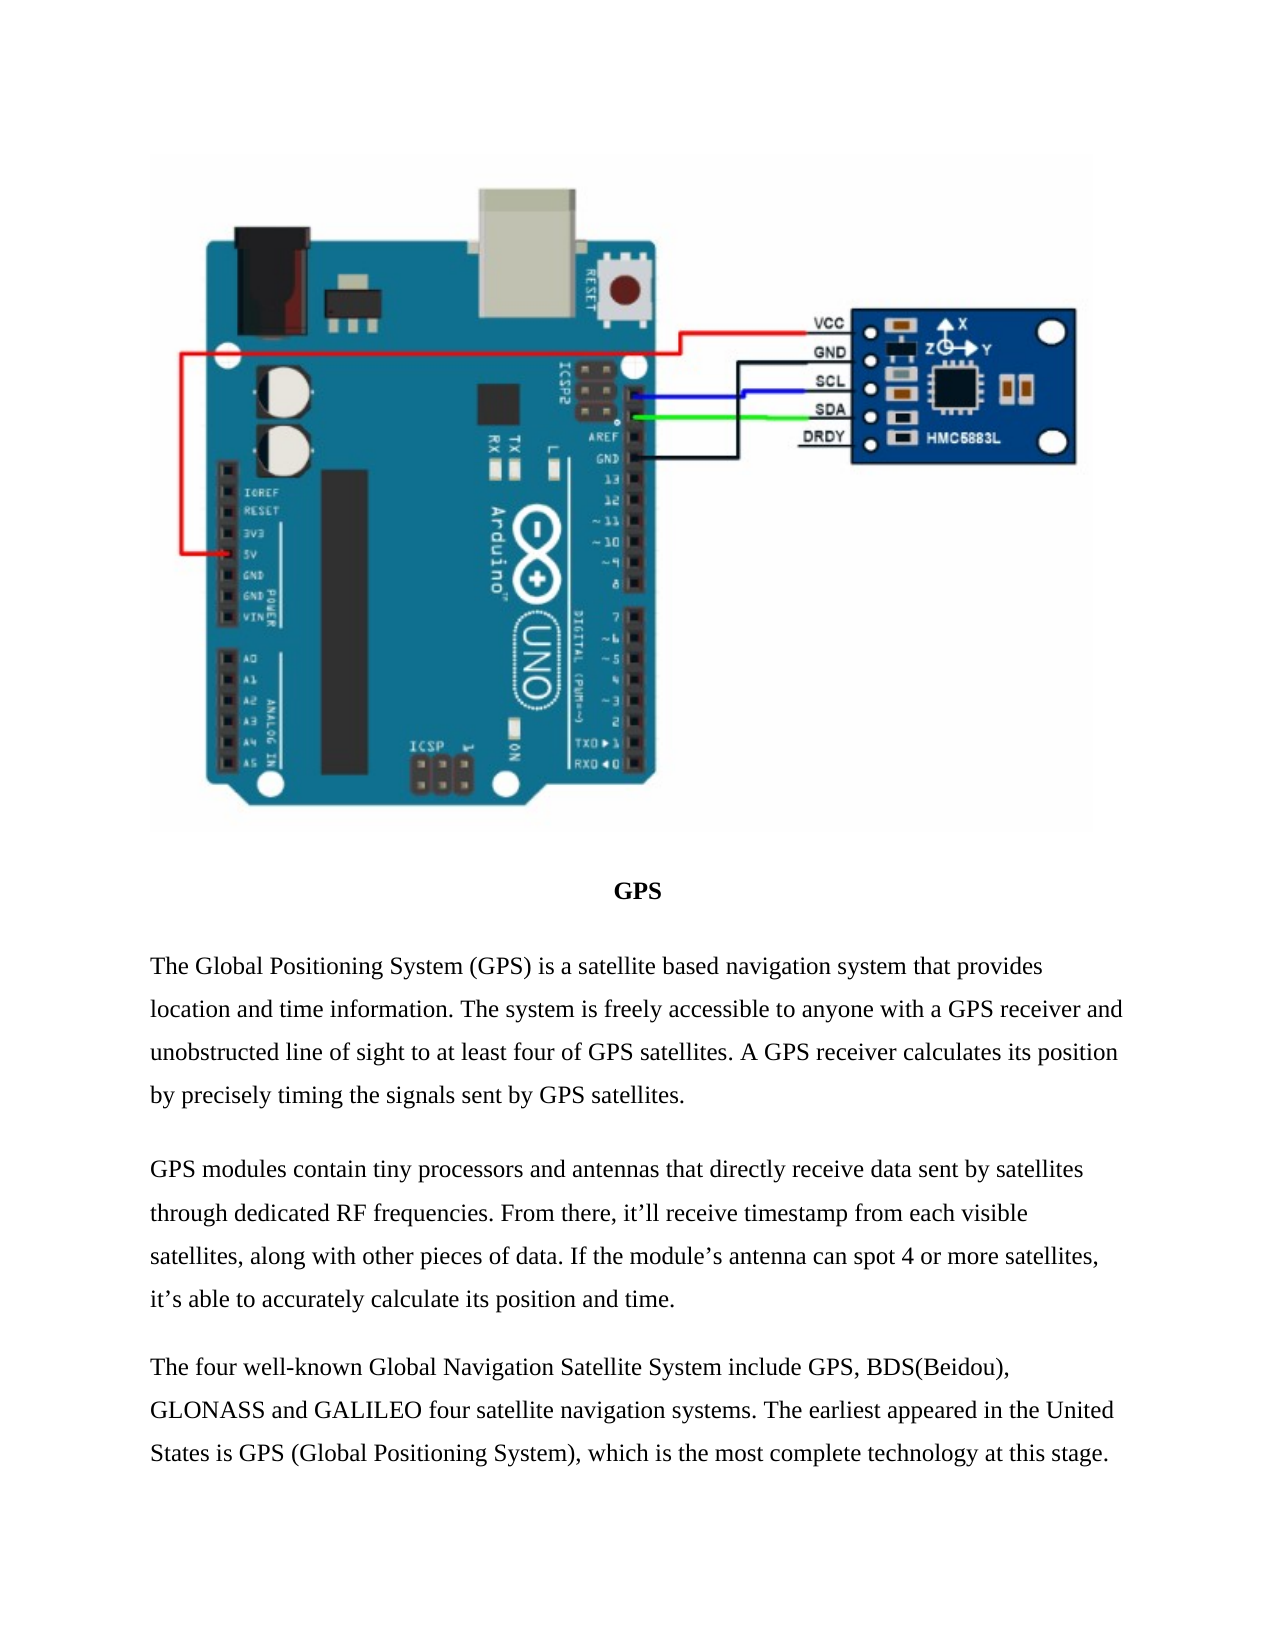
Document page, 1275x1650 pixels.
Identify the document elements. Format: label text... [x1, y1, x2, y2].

text The Global Positioning System (GPS) is a satellite based navigation system that provides location and time information. The system is freely accessible to anyone with a GPS receiver and unobstructed line of sight to at least four of GPS satellites. A GPS receiver calculates its position by precisely timing the signals sent by GPS satellites. [150, 951, 1125, 1109]
text GPS [150, 876, 1125, 905]
picture [150, 150, 1093, 832]
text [150, 1352, 1125, 1467]
text GPS modules contain tiny processors and antennas that directly receive data sent by satellites through dedicated RF frequencies. From there, it’ll receive timestamp from each visible satellites, along with other pieces of data. If the module’s antenna can spot 4 or more satellites, it’s able to accurately calculate its position and time. [150, 1154, 1125, 1313]
